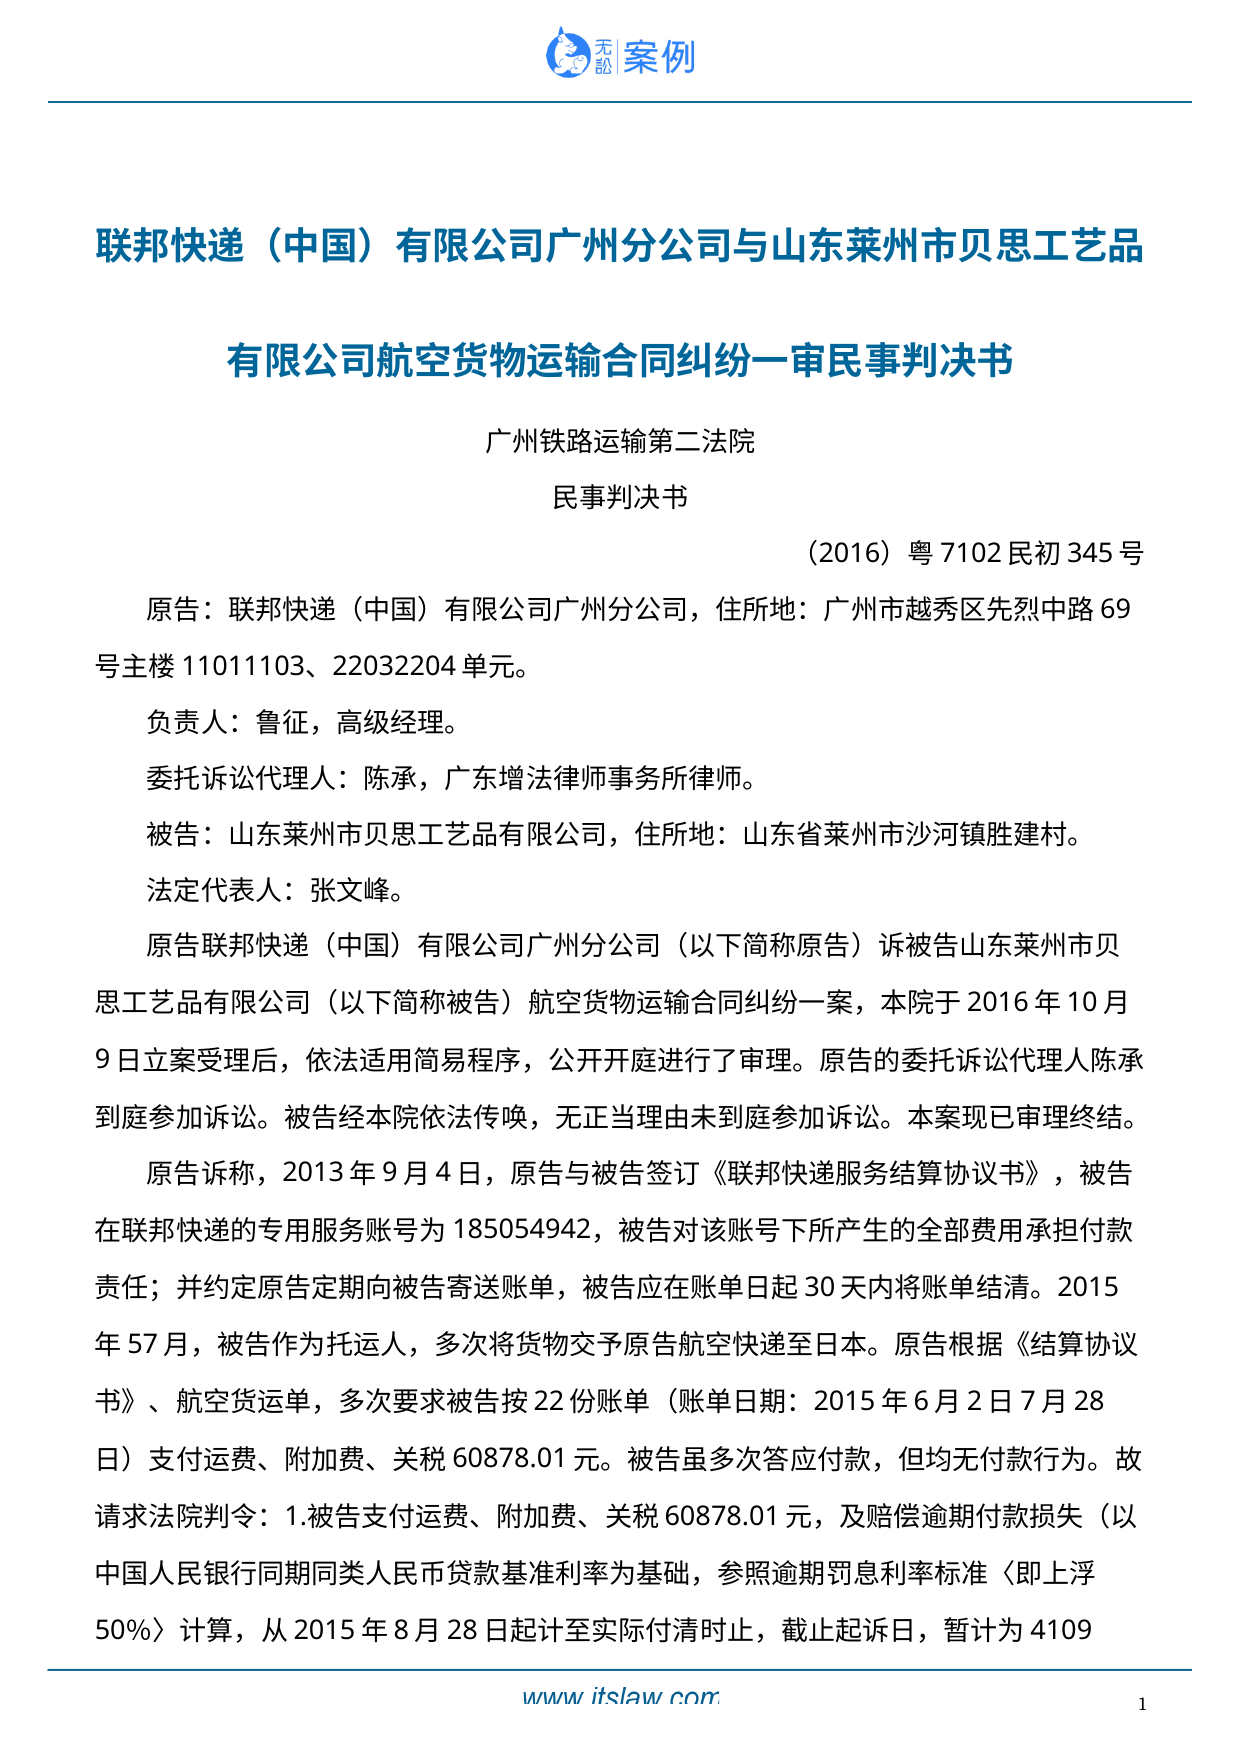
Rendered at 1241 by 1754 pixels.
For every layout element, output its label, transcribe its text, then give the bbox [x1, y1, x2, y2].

picture [546, 26, 694, 78]
text 原告联邦快递（中国）有限公司广州分公司（以下简称原告）诉被告山东莱州市贝思工艺品有限公司（以下简称被告）航空货物运输合同纠纷一案，本院于2016年10月9日立案受理后，依法适用简易程序，公开开庭进行了审理。原告的委托诉讼代理人陈承到庭参加诉讼。被告经本院依法传唤，无正当理由未到庭参加诉讼。本案现已审理终结。 [94, 922, 1146, 1137]
text 法定代表人：张文峰。 [94, 866, 1146, 910]
text 广州铁路运输第二法院 [94, 418, 1146, 462]
text （2016）粤7102民初345号 [94, 530, 1146, 574]
picture [523, 1687, 720, 1704]
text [94, 1149, 1146, 1651]
text 委托诉讼代理人：陈承，广东增法律师事务所律师。 [94, 754, 1146, 798]
text 负责人：鲁征，高级经理。 [94, 698, 1146, 743]
text 联邦快递（中国）有限公司广州分公司与山东莱州市贝思工艺品有限公司航空货物运输合同纠纷一审民事判决书 [94, 85, 1146, 402]
text 被告：山东莱州市贝思工艺品有限公司，住所地：山东省莱州市沙河镇胜建村。 [94, 810, 1146, 854]
text 民事判决书 [94, 474, 1146, 518]
text 原告：联邦快递（中国）有限公司广州分公司，住所地：广州市越秀区先烈中路69号主楼11011103、22032204单元。 [94, 586, 1146, 687]
